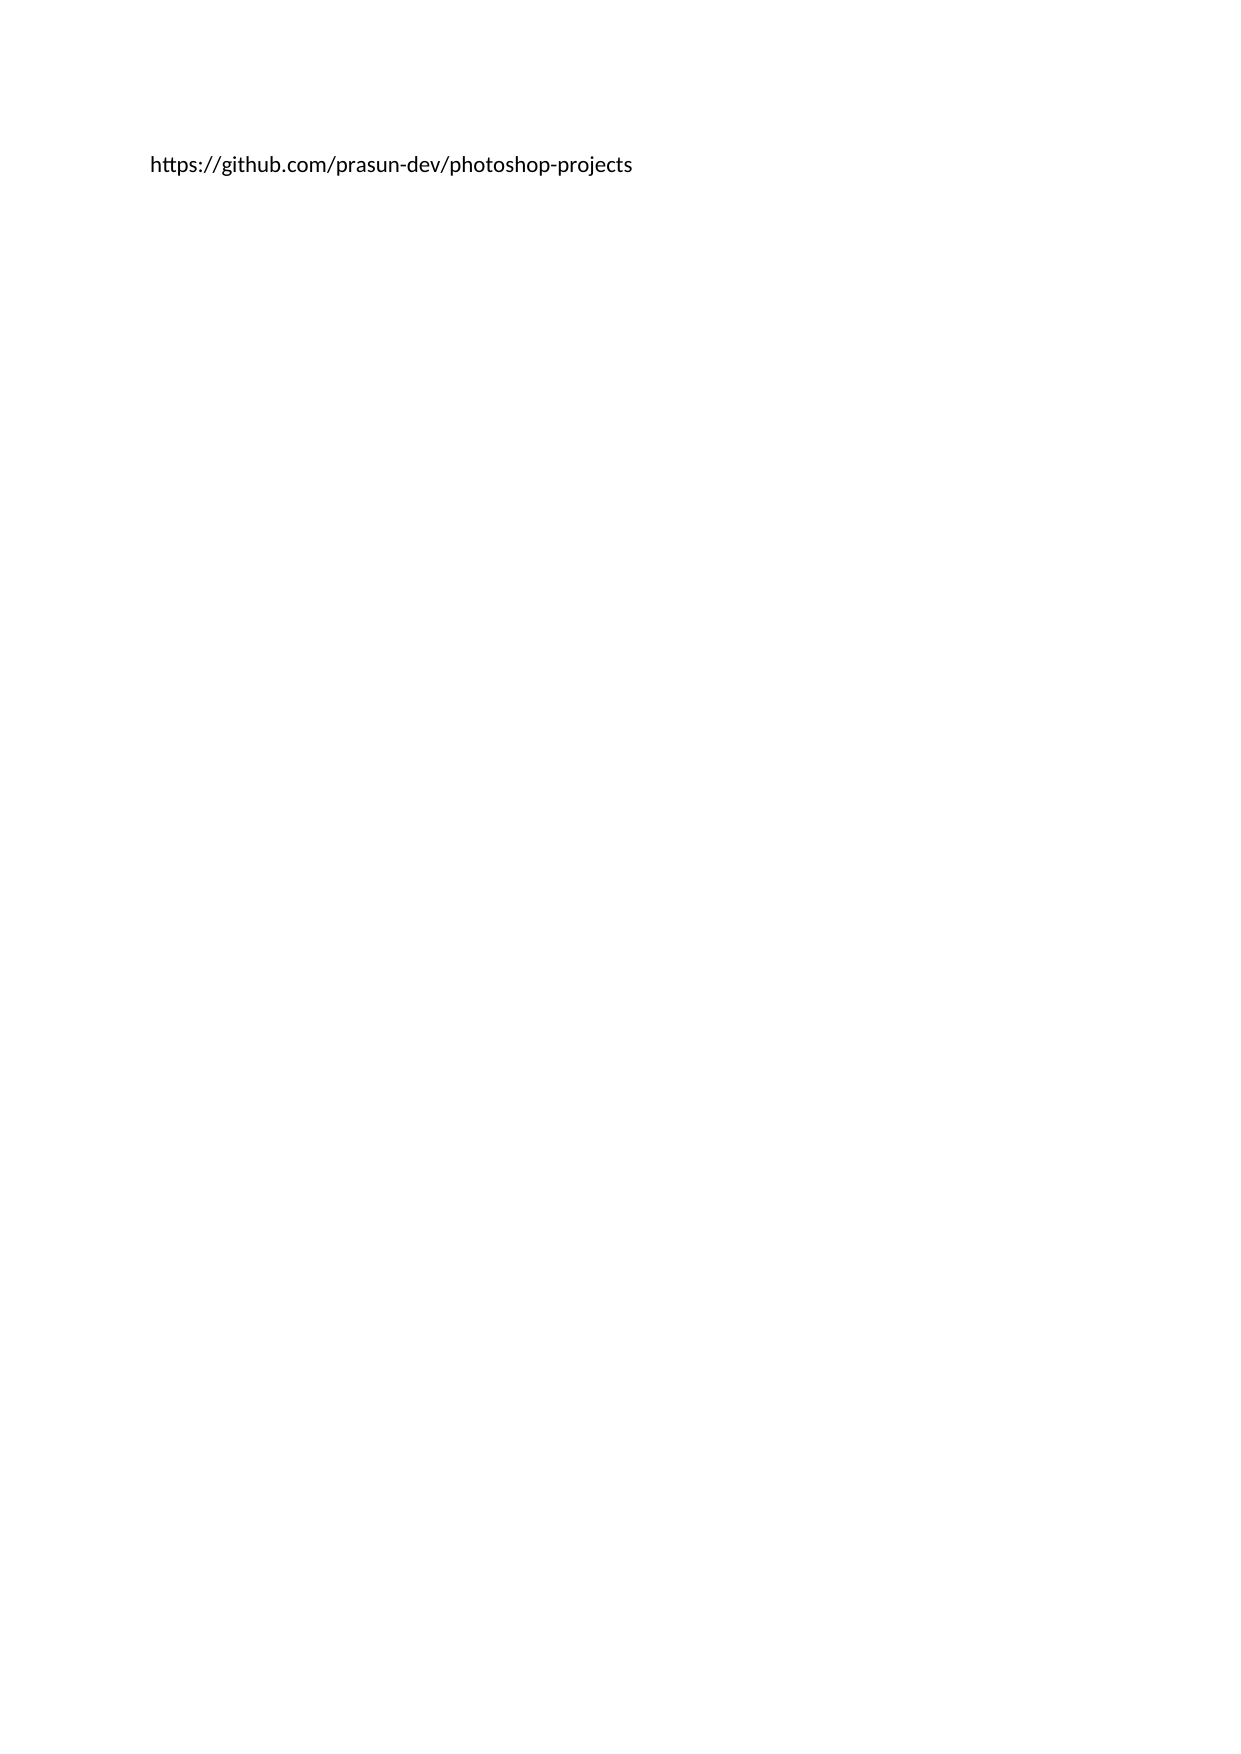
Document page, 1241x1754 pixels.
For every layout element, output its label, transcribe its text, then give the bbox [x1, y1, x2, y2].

text https://github.com/prasun-dev/photoshop-projects [150, 150, 1090, 178]
